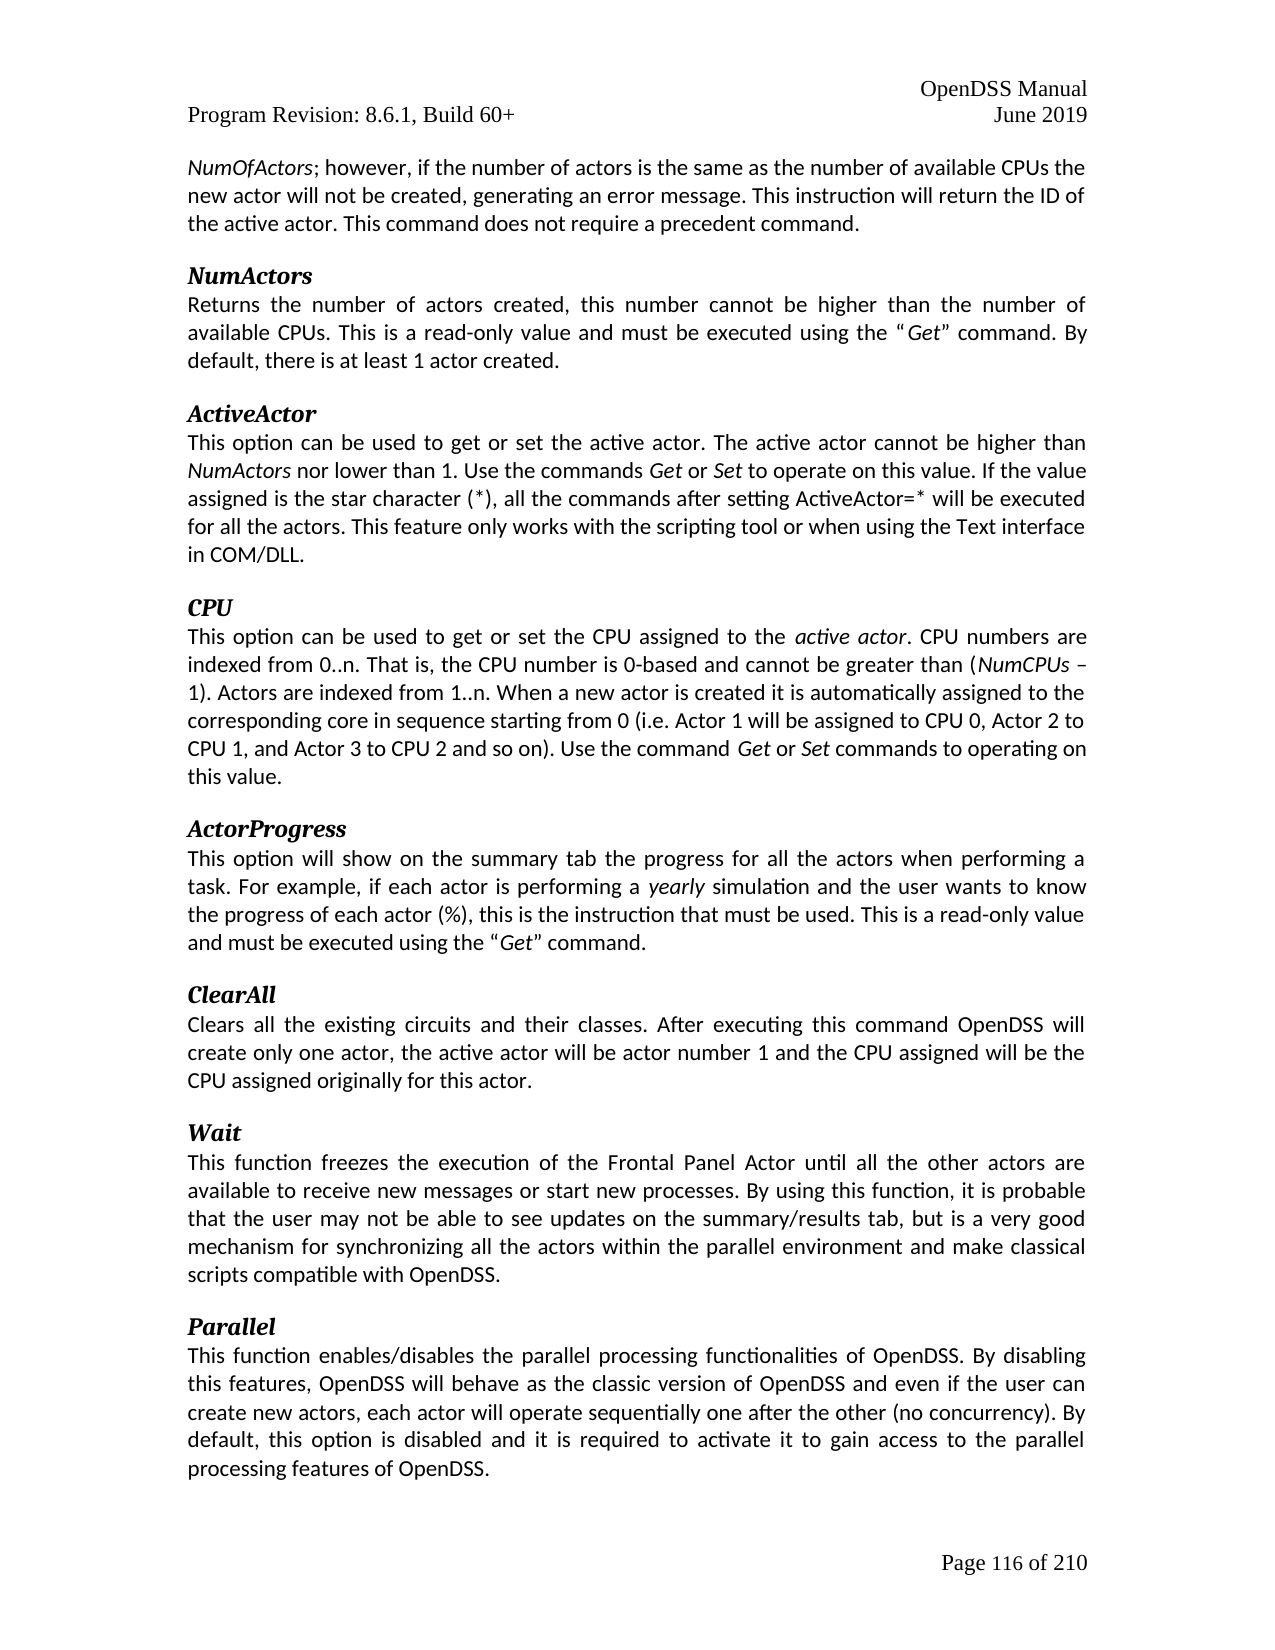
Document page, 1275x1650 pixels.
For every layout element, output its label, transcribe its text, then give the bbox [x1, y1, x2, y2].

text This option can be used to get or set the CPU assigned to the active actor. CPU numbers are indexed from 0..n. That is, the CPU number is 0-based and cannot be greater than (NumCPUs – 1). Actors are indexed from 1..n. When a new actor is created it is automatically assigned to the corresponding core in sequence starting from 0 (i.e. Actor 1 will be assigned to CPU 0, Actor 2 to CPU 1, and Actor 3 to CPU 2 and so on). Use the command Get or Set commands to operating on this value. [187, 622, 1087, 790]
text This option can be used to get or set the active actor. The active actor cannot be higher than NumActors nor lower than 1. Use the commands Get or Set to operate on this value. If the value assigned is the star character (*), all the commands after setting ActiveActor=* will be executed for all the actors. This feature only works with the scripting tool or when using the Text interface in COM/DLL. [187, 428, 1087, 568]
text Returns the number of actors created, this number cannot be higher than the number of available CPUs. This is a read-only value and must be executed using the “Get” command. By default, there is at least 1 actor created. [187, 291, 1087, 374]
subtitle Wait [187, 1119, 1087, 1148]
subtitle NumActors [187, 262, 1087, 291]
text This function freezes the execution of the Frontal Panel Actor until all the other actors are available to receive new messages or start new processes. By using this function, it is probable that the user may not be able to see updates on the summary/results tab, but is a very good mechanism for synchronizing all the actors within the parallel environment and make classical scripts compatible with OpenDSS. [187, 1148, 1087, 1288]
subtitle Parallel [187, 1313, 1087, 1342]
subtitle CPU [187, 593, 1087, 622]
subtitle ActorProgress [187, 815, 1087, 844]
subtitle ClearAll [187, 981, 1087, 1010]
text Clears all the existing circuits and their classes. After executing this command OpenDSS will create only one actor, the active actor will be actor number 1 and the CPU assigned will be the CPU assigned originally for this actor. [187, 1010, 1087, 1094]
text This option will show on the summary tab the progress for all the actors when performing a task. For example, if each actor is performing a yearly simulation and the user wants to know the progress of each actor (%), this is the instruction that must be used. This is a read-only value and must be executed using the “Get” command. [187, 844, 1087, 956]
text This function enables/disables the parallel processing functionalities of OpenDSS. By disabling this features, OpenDSS will behave as the classic version of OpenDSS and even if the user can create new actors, each actor will operate sequentially one after the other (no concurrency). By default, this option is disabled and it is required to activate it to gain access to the parallel processing features of OpenDSS. [187, 1342, 1087, 1482]
subtitle ActiveActor [187, 399, 1087, 428]
